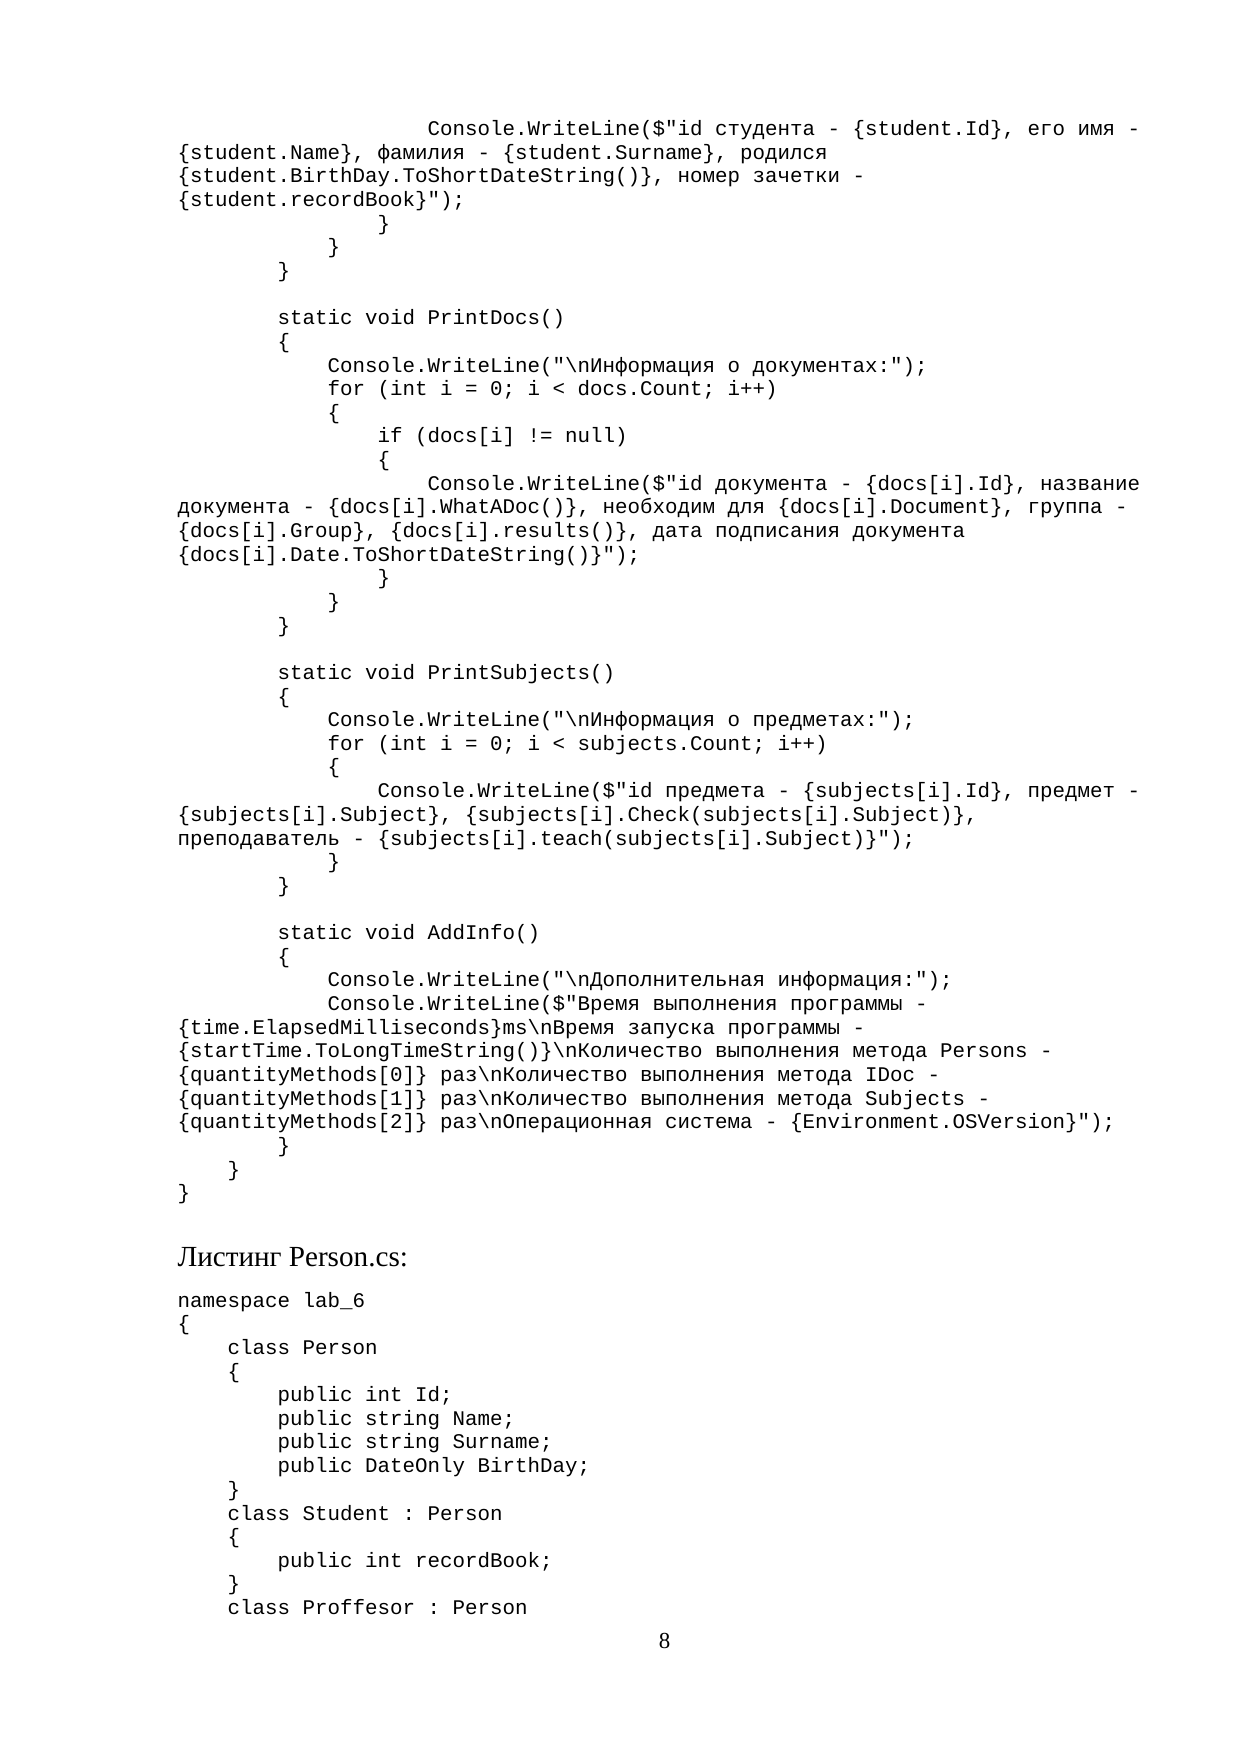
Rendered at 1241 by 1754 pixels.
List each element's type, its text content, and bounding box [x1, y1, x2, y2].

text if (docs[i] != null) [177, 426, 1152, 449]
text } [177, 260, 1152, 284]
text public DateOnly BirthDay; [177, 1455, 1152, 1479]
text Console.WriteLine($"id студента - {student.Id}, его имя - {student.Name}, фамилия - {student.Surname}, родился {student.BirthDay.ToShortDateString()}, номер зачетки - {student.recordBook}"); [177, 118, 1152, 213]
text { [177, 1313, 1152, 1337]
text { [177, 402, 1152, 426]
text } [177, 567, 1152, 591]
text static void PrintDocs() [177, 307, 1152, 331]
text Console.WriteLine($"id документа - {docs[i].Id}, название документа - {docs[i].WhatADoc()}, необходим для {docs[i].Document}, группа - {docs[i].Group}, {docs[i].results()}, дата подписания документа {docs[i].Date.ToShortDateString()}"); [177, 473, 1152, 567]
text } [177, 615, 1152, 638]
text static void PrintSubjects() [177, 662, 1152, 686]
text } [177, 213, 1152, 236]
text } [177, 236, 1152, 260]
text } [177, 1182, 1152, 1206]
text Console.WriteLine("\nДополнительная информация:"); [177, 969, 1152, 993]
text Console.WriteLine($"id предмета - {subjects[i].Id}, предмет - {subjects[i].Subject}, {subjects[i].Check(subjects[i].Subject)}, преподаватель - {subjects[i].teach(subjects[i].Subject)}"); [177, 780, 1152, 851]
text public string Surname; [177, 1432, 1152, 1455]
text for (int i = 0; i < subjects.Count; i++) [177, 733, 1152, 757]
text static void AddInfo() [177, 922, 1152, 946]
text class Person [177, 1337, 1152, 1361]
list Листинг Person.cs: [177, 1239, 1152, 1273]
text { [177, 331, 1152, 354]
text { [177, 946, 1152, 969]
text } [177, 1573, 1152, 1597]
text } [177, 875, 1152, 898]
text for (int i = 0; i < docs.Count; i++) [177, 378, 1152, 402]
text } [177, 1135, 1152, 1158]
text } [177, 1479, 1152, 1502]
text public int recordBook; [177, 1550, 1152, 1573]
text { [177, 686, 1152, 709]
text class Proffesor : Person [177, 1597, 1152, 1621]
text Console.WriteLine("\nИнформация о документах:"); [177, 354, 1152, 378]
text { [177, 1361, 1152, 1384]
text public int Id; [177, 1384, 1152, 1408]
text Console.WriteLine("\nИнформация о предметах:"); [177, 709, 1152, 733]
text class Student : Person [177, 1502, 1152, 1526]
text public string Name; [177, 1408, 1152, 1432]
text namespace lab_6 [177, 1290, 1152, 1313]
text } [177, 851, 1152, 875]
text { [177, 449, 1152, 473]
text Console.WriteLine($"Время выполнения программы - {time.ElapsedMilliseconds}ms\nВремя запуска программы - {startTime.ToLongTimeString()}\nКоличество выполнения метода Persons - {quantityMethods[0]} раз\nКоличество выполнения метода IDoc - {quantityMethods[1]} раз\nКоличество выполнения метода Subjects - {quantityMethods[2]} раз\nОперационная система - {Environment.OSVersion}"); [177, 993, 1152, 1135]
text { [177, 1526, 1152, 1550]
text } [177, 591, 1152, 615]
text { [177, 757, 1152, 780]
text } [177, 1158, 1152, 1182]
